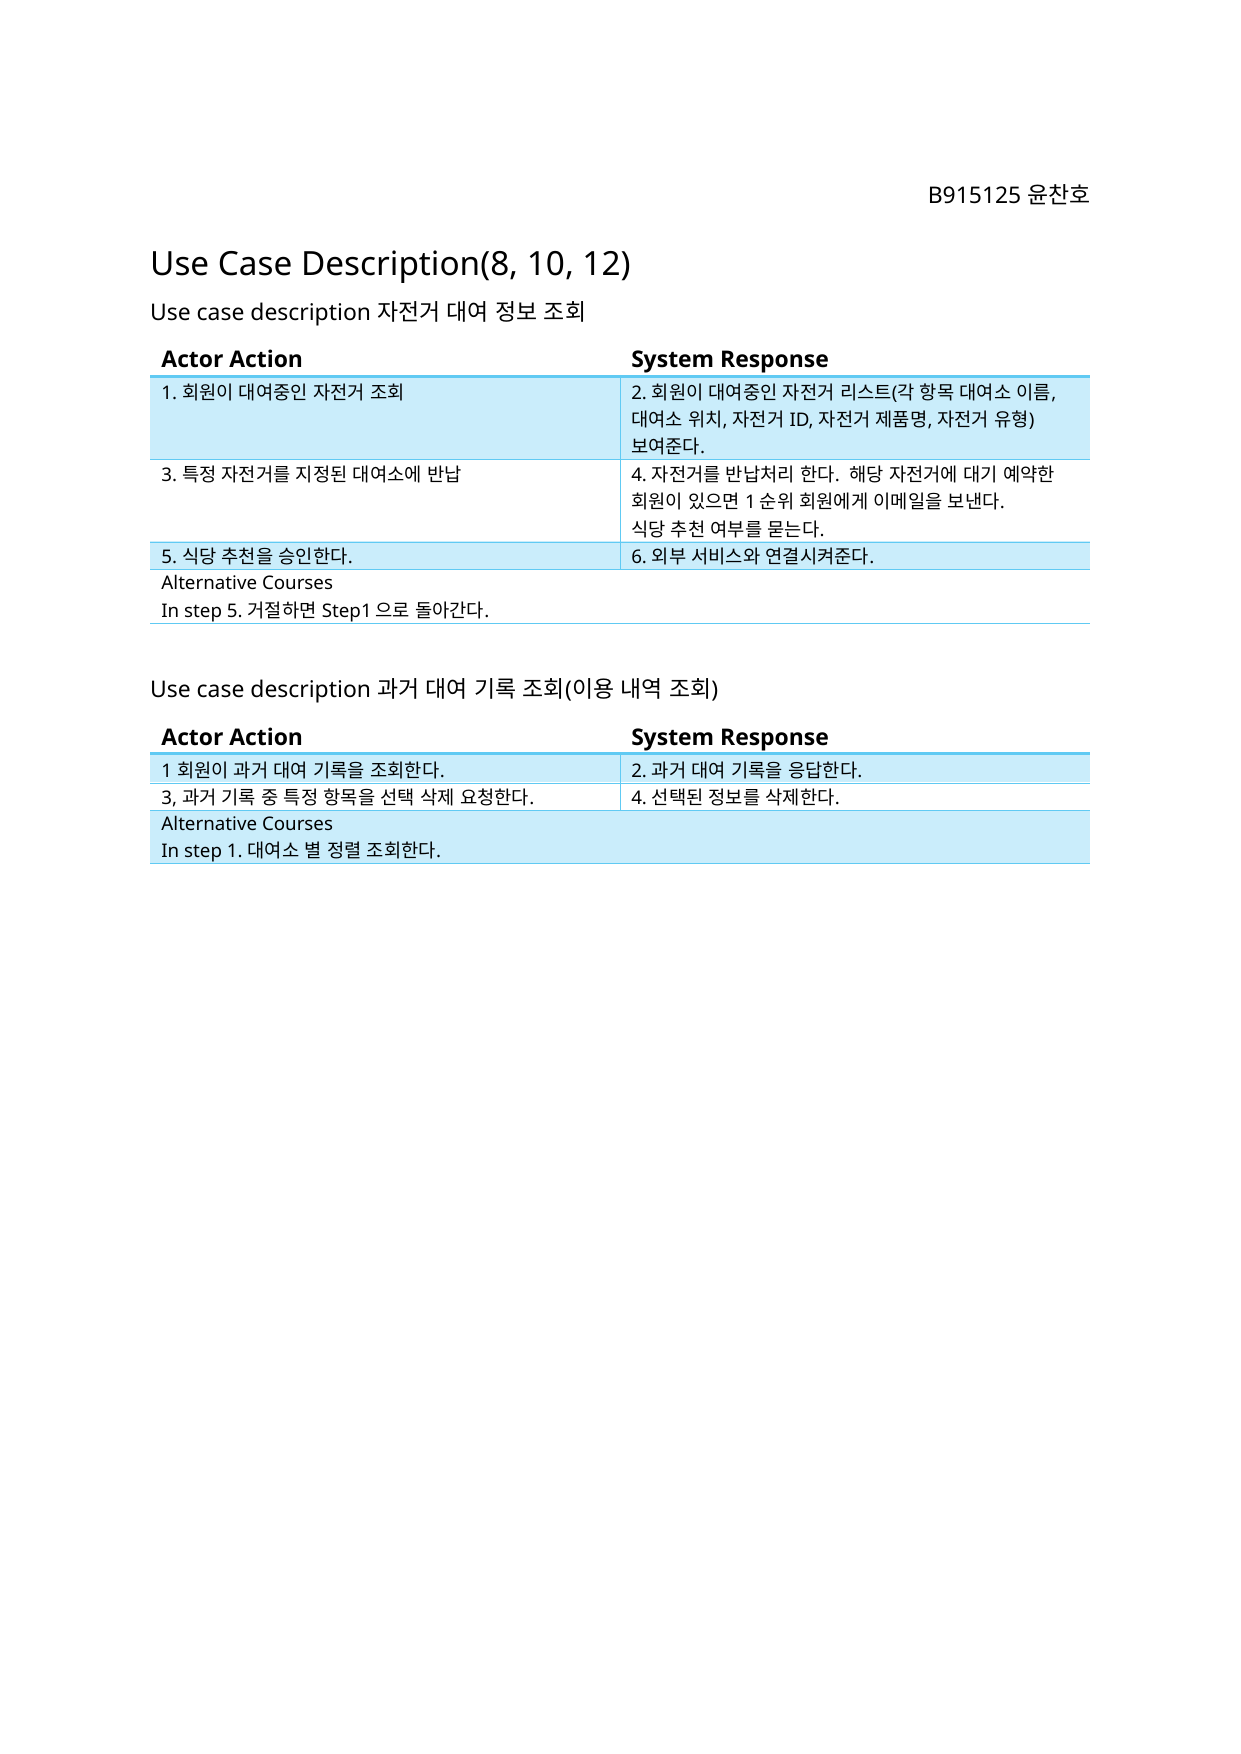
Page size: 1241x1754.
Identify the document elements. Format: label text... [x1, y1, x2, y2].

table_cell 3, 과거 기록 중 특정 항목을 선택 삭제 요청한다. [150, 784, 620, 810]
text Use case description 자전거 대여 정보 조회 [150, 293, 1090, 327]
table_header Actor Action [150, 344, 620, 375]
table_cell Alternative Courses In step 5. 거절하면 Step1으로 돌아간다. [150, 570, 1090, 622]
table_cell 4. 자전거를 반납처리 한다. 해당 자전거에 대기 예약한 회원이 있으면 1순위 회원에게 이메일을 보낸다. 식당 추천 여부를 묻는다. [621, 460, 1090, 541]
table_cell Alternative Courses In step 1. 대여소 별 정렬 조회한다. [150, 811, 1090, 863]
table_cell 2. 과거 대여 기록을 응답한다. [621, 755, 1090, 782]
text B915125 윤찬호 [150, 177, 1090, 211]
table_cell 1 회원이 과거 대여 기록을 조회한다. [150, 755, 620, 782]
table_cell 3. 특정 자전거를 지정된 대여소에 반납 [150, 460, 620, 541]
table_cell 2. 회원이 대여중인 자전거 리스트(각 항목 대여소 이름, 대여소 위치, 자전거 ID, 자전거 제품명, 자전거 유형) 보여준다. [621, 378, 1090, 459]
table_header System Response [620, 344, 1090, 375]
table_cell 6. 외부 서비스와 연결시켜준다. [621, 543, 1090, 569]
table_header System Response [620, 721, 1090, 752]
subtitle Use Case Description(8, 10, 12) [150, 240, 1090, 285]
table_cell 4. 선택된 정보를 삭제한다. [621, 784, 1090, 810]
table_cell 5. 식당 추천을 승인한다. [150, 543, 620, 569]
text Use case description 과거 대여 기록 조회(이용 내역 조회) [150, 671, 1090, 704]
table_cell 1. 회원이 대여중인 자전거 조회 [150, 378, 620, 459]
table_header Actor Action [150, 721, 620, 752]
